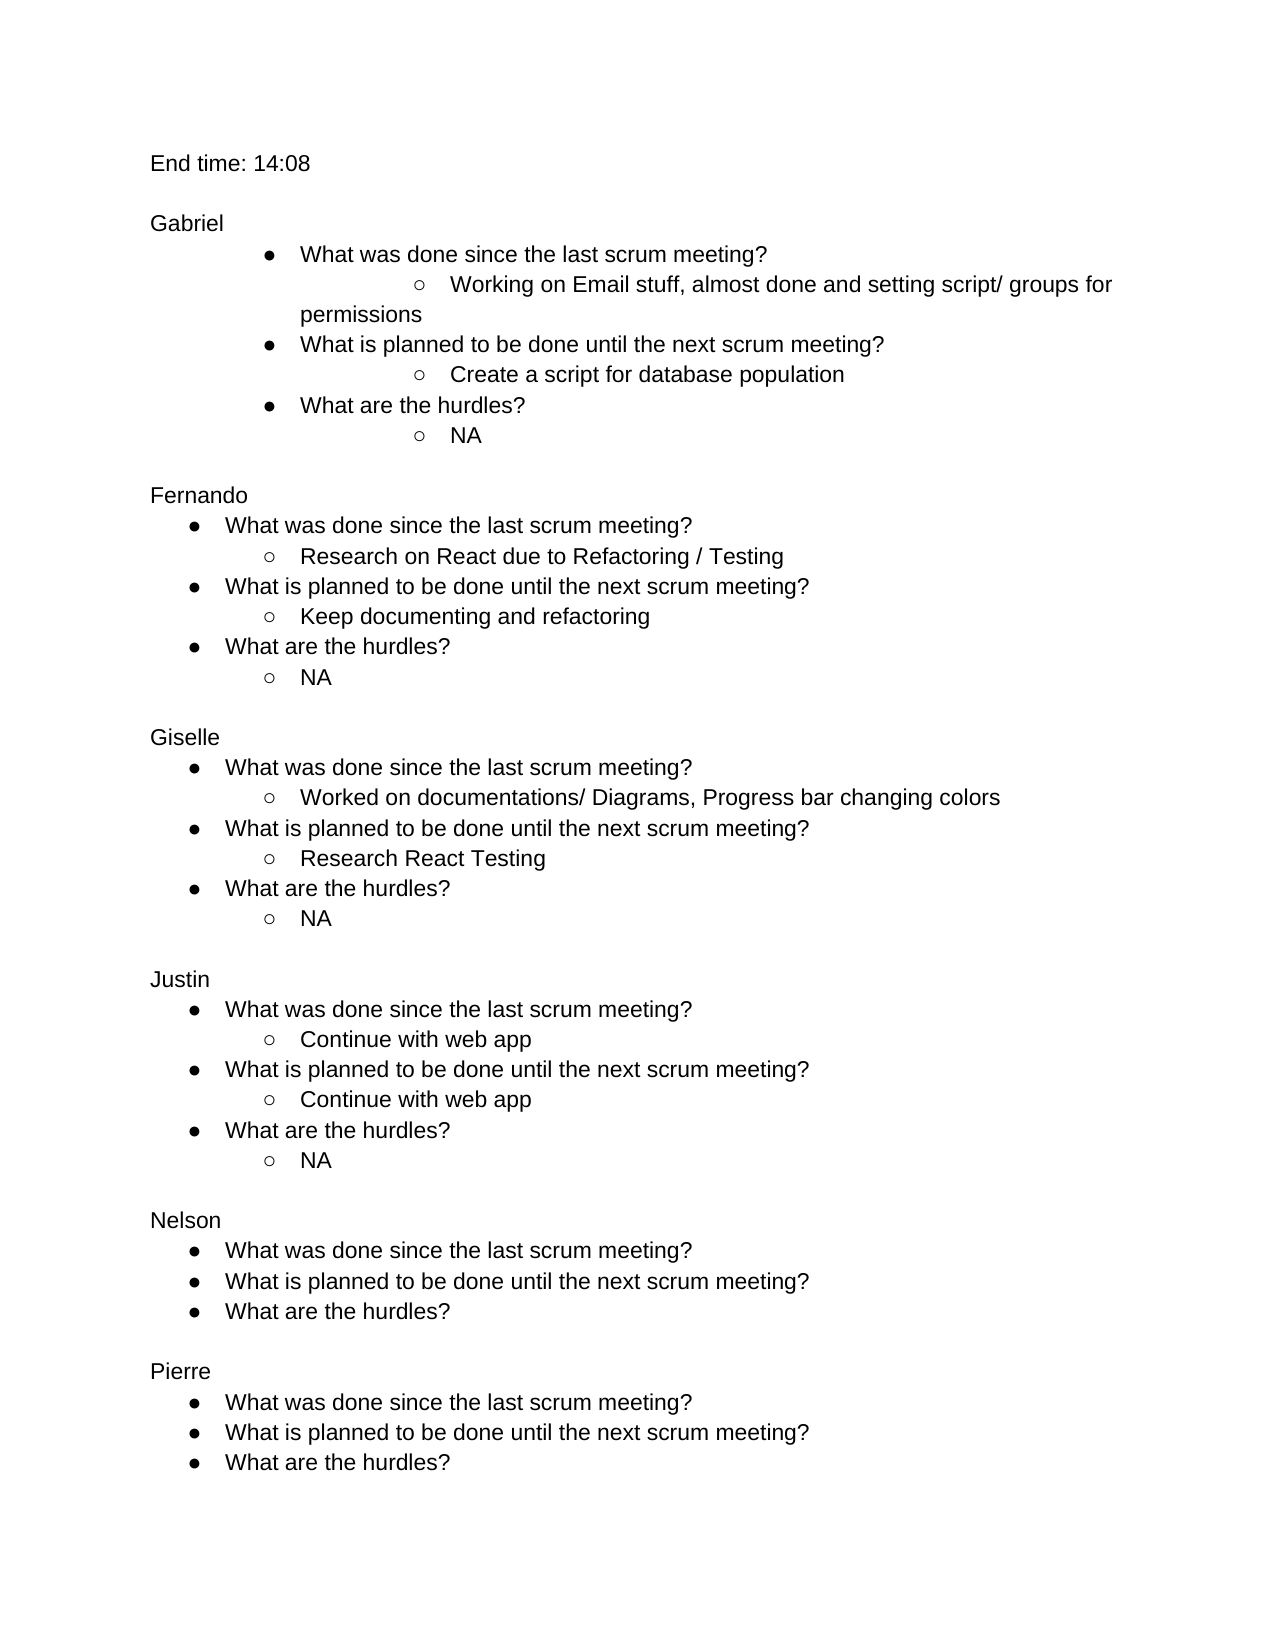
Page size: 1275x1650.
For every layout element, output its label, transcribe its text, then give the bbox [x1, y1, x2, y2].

text Pierre [150, 1358, 1125, 1385]
list What are the hurdles? [187, 1298, 1125, 1324]
list NA [262, 1147, 1125, 1173]
list What is planned to be done until the next scrum meeting? [187, 573, 1125, 599]
list What was done since the last scrum meeting? [187, 1237, 1125, 1264]
list Working on Email stuff, almost done and setting script/ groups for permissions [300, 271, 1125, 327]
list What is planned to be done until the next scrum meeting? [187, 1056, 1125, 1083]
list Continue with web app [262, 1026, 1125, 1052]
list NA [262, 905, 1125, 932]
list Research on React due to Refactoring / Testing [262, 543, 1125, 569]
list What was done since the last scrum meeting? [187, 996, 1125, 1022]
list NA [262, 663, 1125, 690]
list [225, 331, 1125, 358]
list What is planned to be done until the next scrum meeting? [187, 1268, 1125, 1294]
list What was done since the last scrum meeting? [225, 241, 1125, 267]
list What is planned to be done until the next scrum meeting? [187, 814, 1125, 841]
list Create a script for database population [300, 361, 1125, 388]
list What is planned to be done until the next scrum meeting? [187, 1419, 1125, 1445]
list What are the hurdles? [187, 1117, 1125, 1143]
list Continue with web app [262, 1086, 1125, 1113]
list Research React Testing [262, 845, 1125, 871]
list What are the hurdles? [187, 633, 1125, 660]
list What are the hurdles? [187, 1449, 1125, 1475]
text Justin [150, 966, 1125, 992]
text Giselle [150, 724, 1125, 750]
list What was done since the last scrum meeting? [187, 512, 1125, 539]
list What are the hurdles? [187, 875, 1125, 901]
text Nelson [150, 1207, 1125, 1234]
list What are the hurdles? [225, 392, 1125, 418]
text Gabriel [150, 210, 1125, 237]
text Fernando [150, 482, 1125, 509]
list NA [300, 422, 1125, 448]
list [187, 1388, 1125, 1415]
text End time: 14:08 [150, 150, 1125, 176]
list What was done since the last scrum meeting? [187, 754, 1125, 781]
list Worked on documentations/ Diagrams, Progress bar changing colors [262, 784, 1125, 811]
list Keep documenting and refactoring [262, 603, 1125, 629]
